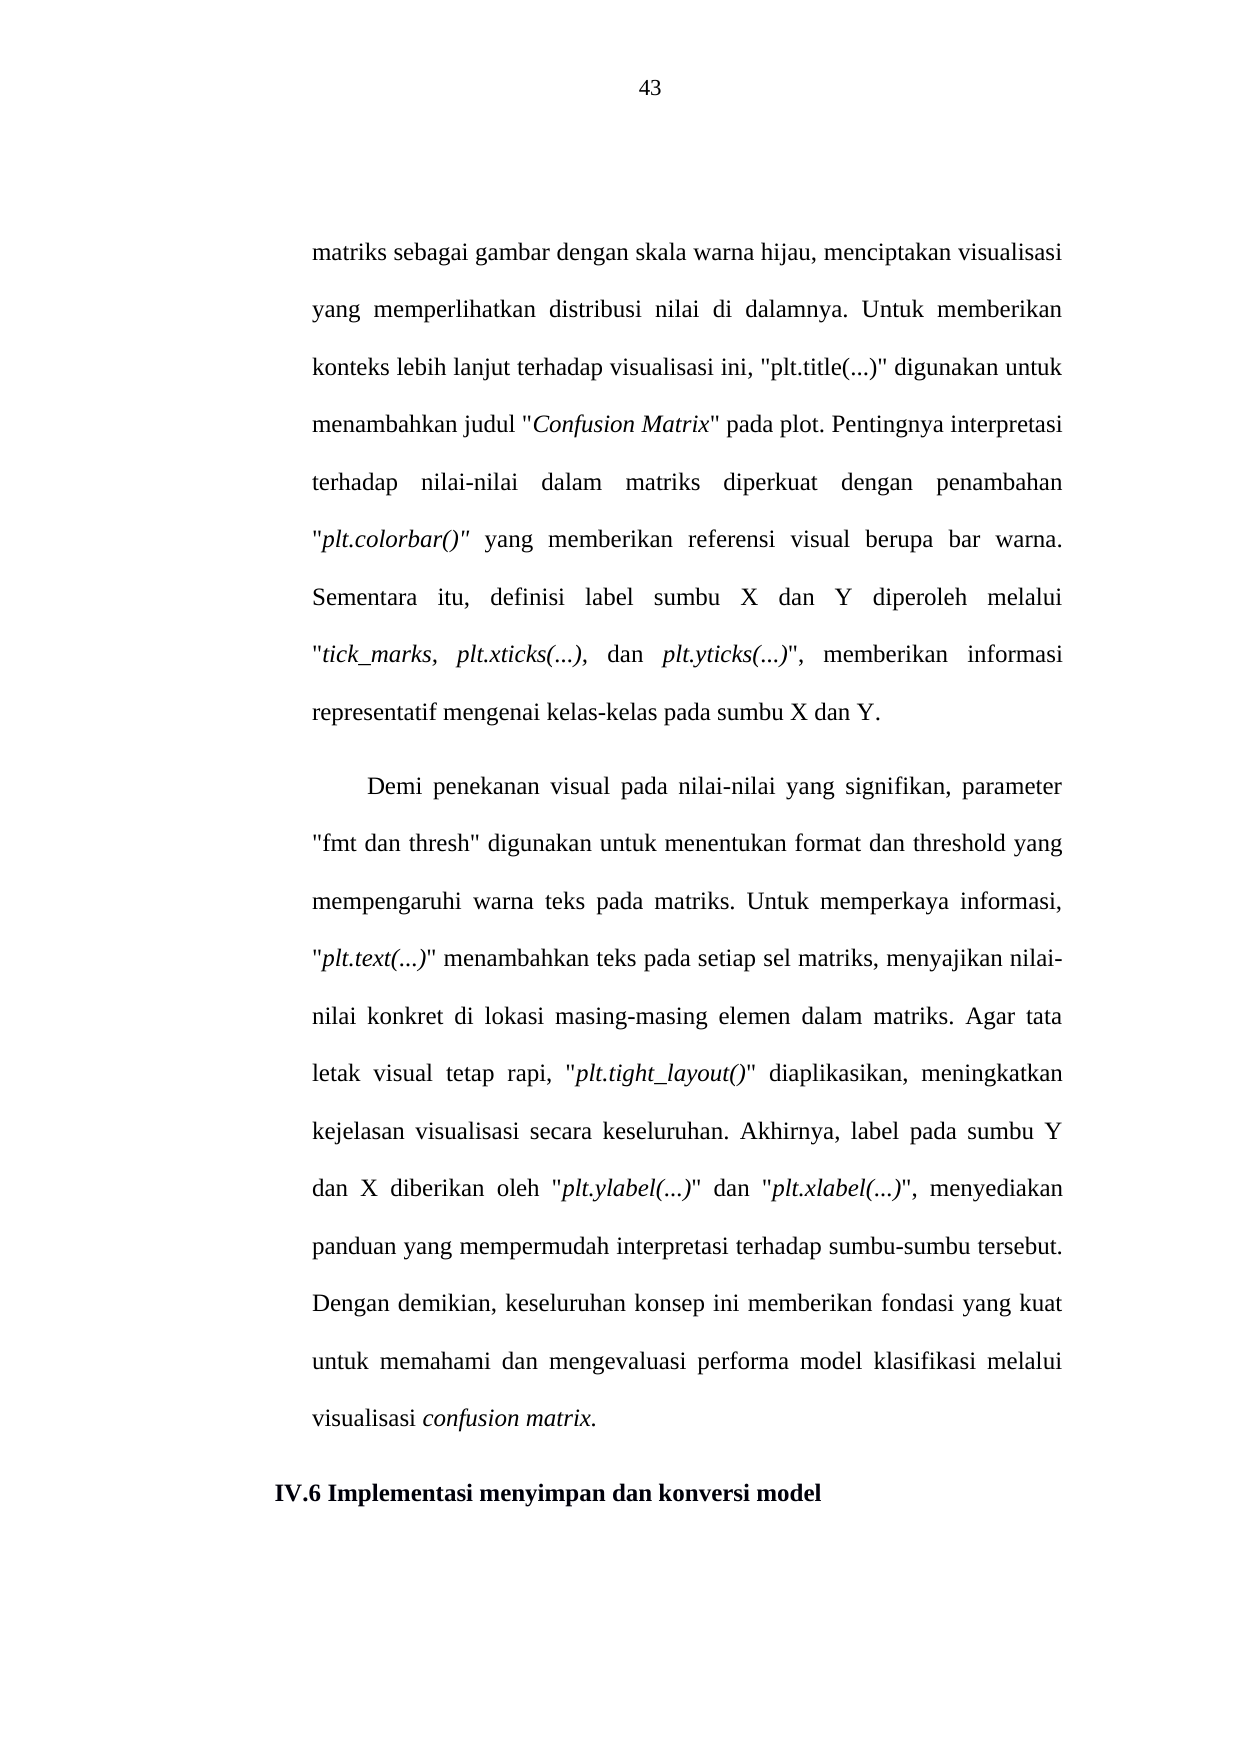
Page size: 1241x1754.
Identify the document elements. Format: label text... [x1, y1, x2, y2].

subtitle Implementasi menyimpan dan konversi model [274, 1478, 1063, 1506]
text Demi penekanan visual pada nilai-nilai yang signifikan, parameter "fmt dan thresh" digunakan untuk menentukan format dan threshold yang mempengaruhi warna teks pada matriks. Untuk memperkaya informasi, "plt.text(...)" menambahkan teks pada setiap sel matriks, menyajikan nilai-nilai konkret di lokasi masing-masing elemen dalam matriks. Agar tata letak visual tetap rapi, "plt.tight_layout()" diaplikasikan, meningkatkan kejelasan visualisasi secara keseluruhan. Akhirnya, label pada sumbu Y dan X diberikan oleh "plt.ylabel(...)" dan "plt.xlabel(...)", menyediakan panduan yang mempermudah interpretasi terhadap sumbu-sumbu tersebut. Dengan demikian, keseluruhan konsep ini memberikan fondasi yang kuat untuk memahami dan mengevaluasi performa model klasifikasi melalui visualisasi confusion matrix. [312, 771, 1063, 1432]
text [312, 237, 1063, 726]
